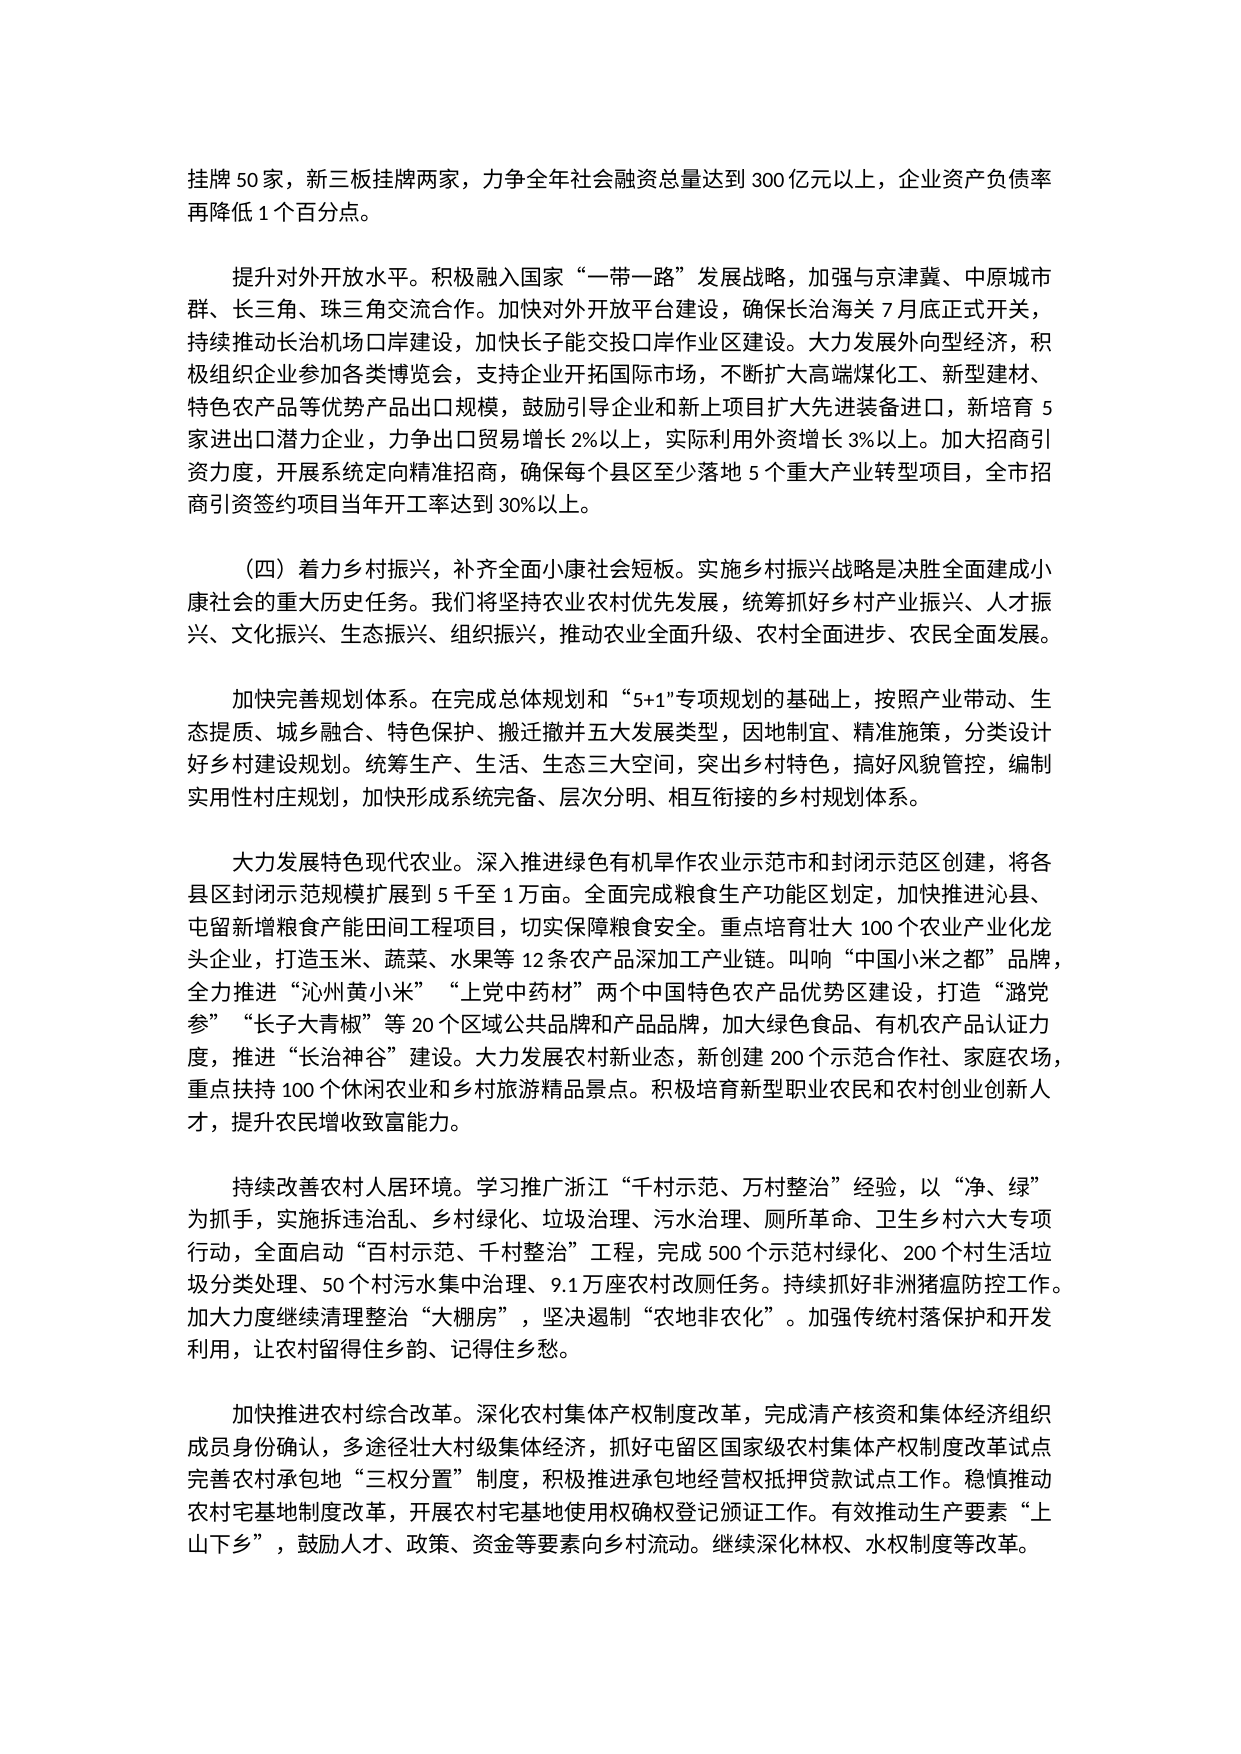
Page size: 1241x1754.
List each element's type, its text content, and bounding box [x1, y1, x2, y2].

text 加快完善规划体系。在完成总体规划和“5+1”专项规划的基础上，按照产业带动、生态提质、城乡融合、特色保护、搬迁撤并五大发展类型，因地制宜、精准施策，分类设计好乡村建设规划。统筹生产、生活、生态三大空间，突出乡村特色，搞好风貌管控，编制实用性村庄规划，加快形成系统完备、层次分明、相互衔接的乡村规划体系。 [187, 682, 1053, 812]
text 大力发展特色现代农业。深入推进绿色有机旱作农业示范市和封闭示范区创建，将各县区封闭示范规模扩展到5千至1万亩。全面完成粮食生产功能区划定，加快推进沁县、屯留新增粮食产能田间工程项目，切实保障粮食安全。重点培育壮大100个农业产业化龙头企业，打造玉米、蔬菜、水果等12条农产品深加工产业链。叫响“中国小米之都”品牌，全力推进“沁州黄小米”“上党中药材”两个中国特色农产品优势区建设，打造“潞党参”“长子大青椒”等20个区域公共品牌和产品品牌，加大绿色食品、有机农产品认证力度，推进“长治神谷”建设。大力发展农村新业态，新创建200个示范合作社、家庭农场，重点扶持100个休闲农业和乡村旅游精品景点。积极培育新型职业农民和农村创业创新人才，提升农民增收致富能力。 [187, 844, 1053, 1137]
text （四）着力乡村振兴，补齐全面小康社会短板。实施乡村振兴战略是决胜全面建成小康社会的重大历史任务。我们将坚持农业农村优先发展，统筹抓好乡村产业振兴、人才振兴、文化振兴、生态振兴、组织振兴，推动农业全面升级、农村全面进步、农民全面发展。 [187, 552, 1053, 649]
text 持续改善农村人居环境。学习推广浙江“千村示范、万村整治”经验，以“净、绿”为抓手，实施拆违治乱、乡村绿化、垃圾治理、污水治理、厕所革命、卫生乡村六大专项行动，全面启动“百村示范、千村整治”工程，完成500个示范村绿化、200个村生活垃圾分类处理、50个村污水集中治理、9.1万座农村改厕任务。持续抓好非洲猪瘟防控工作。加大力度继续清理整治“大棚房”，坚决遏制“农地非农化”。加强传统村落保护和开发利用，让农村留得住乡韵、记得住乡愁。 [187, 1169, 1053, 1364]
text 提升对外开放水平。积极融入国家“一带一路”发展战略，加强与京津冀、中原城市群、长三角、珠三角交流合作。加快对外开放平台建设，确保长治海关7月底正式开关，持续推动长治机场口岸建设，加快长子能交投口岸作业区建设。大力发展外向型经济，积极组织企业参加各类博览会，支持企业开拓国际市场，不断扩大高端煤化工、新型建材、特色农产品等优势产品出口规模，鼓励引导企业和新上项目扩大先进装备进口，新培育5家进出口潜力企业，力争出口贸易增长2%以上，实际利用外资增长3%以上。加大招商引资力度，开展系统定向精准招商，确保每个县区至少落地5个重大产业转型项目，全市招商引资签约项目当年开工率达到30%以上。 [187, 259, 1053, 519]
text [187, 162, 1053, 227]
text 加快推进农村综合改革。深化农村集体产权制度改革，完成清产核资和集体经济组织成员身份确认，多途径壮大村级集体经济，抓好屯留区国家级农村集体产权制度改革试点。完善农村承包地“三权分置”制度，积极推进承包地经营权抵押贷款试点工作。稳慎推动农村宅基地制度改革，开展农村宅基地使用权确权登记颁证工作。有效推动生产要素“上山下乡”，鼓励人才、政策、资金等要素向乡村流动。继续深化林权、水权制度等改革。 [187, 1397, 1053, 1559]
